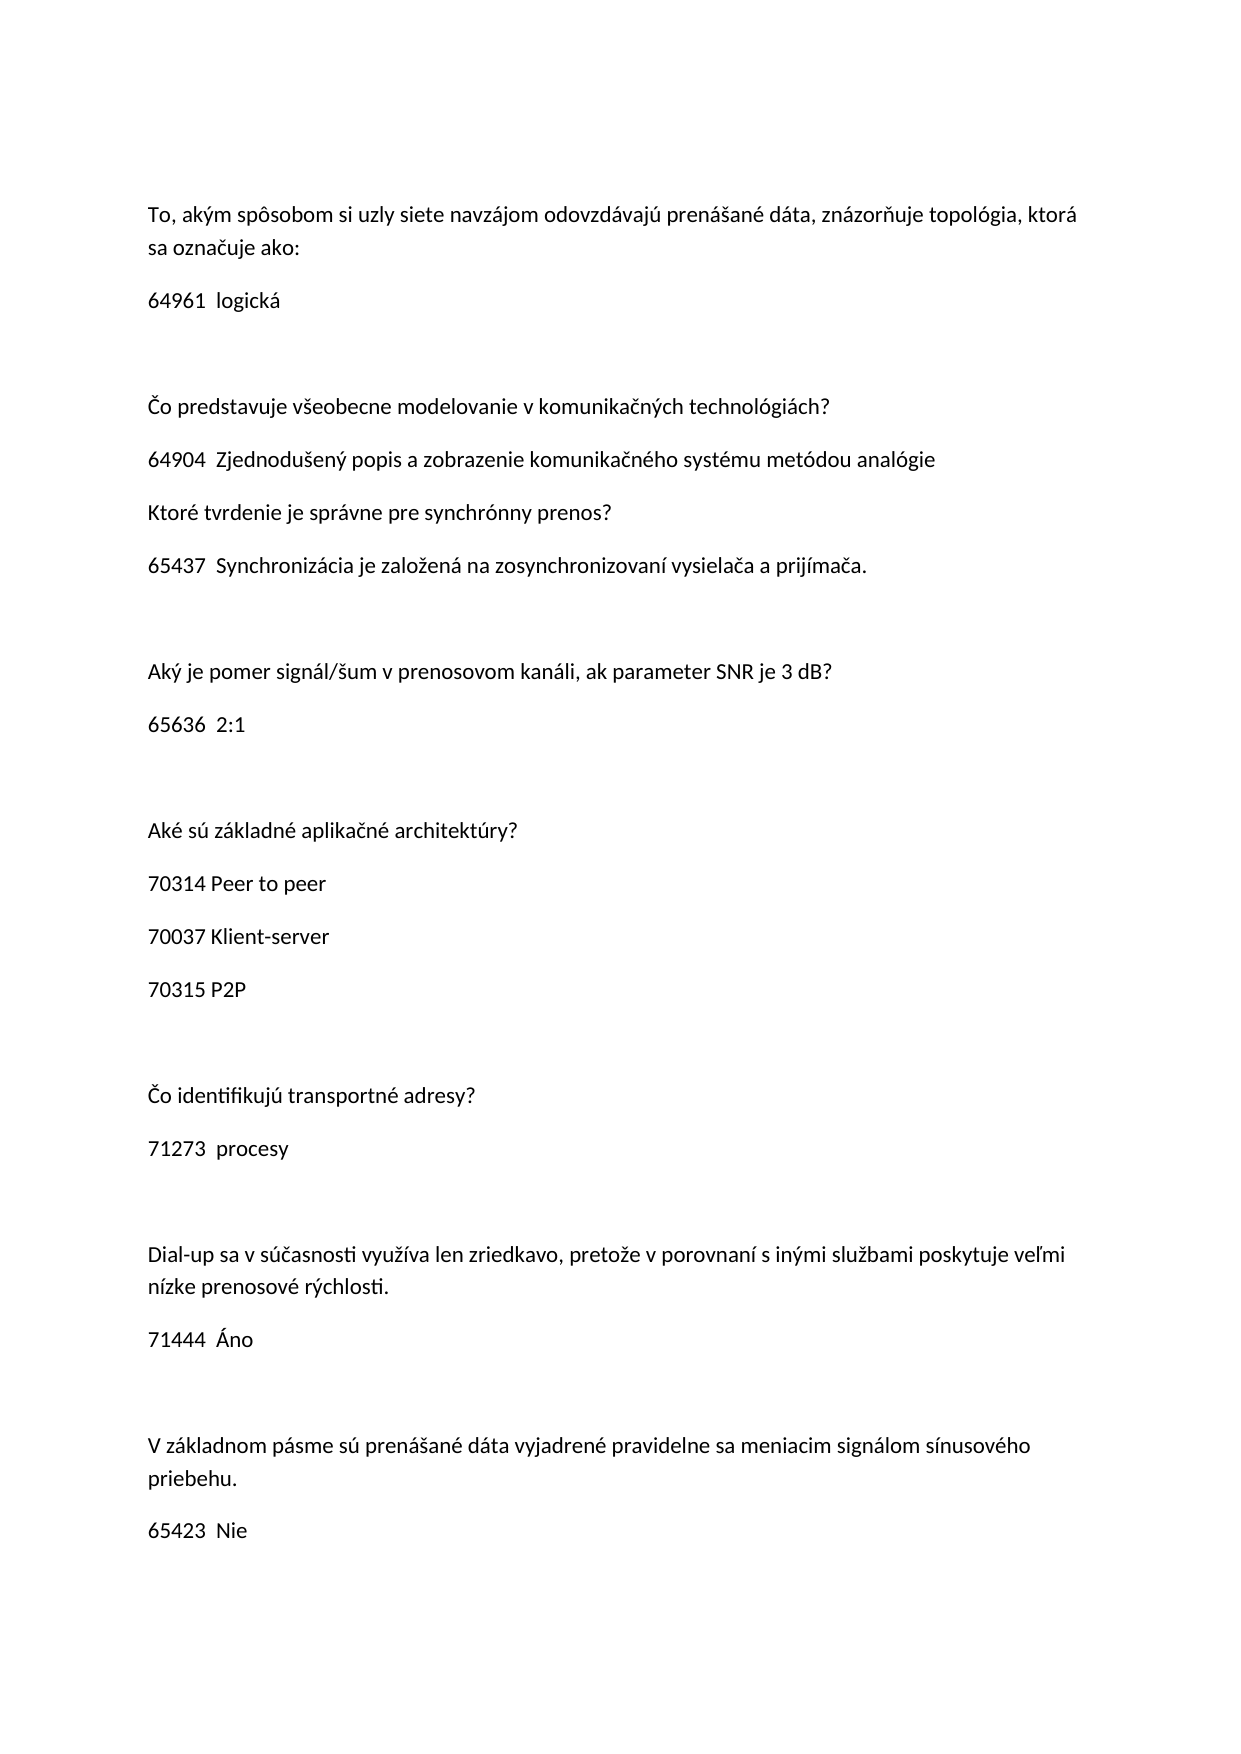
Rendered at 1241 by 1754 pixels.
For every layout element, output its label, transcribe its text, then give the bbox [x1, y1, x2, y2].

text Čo predstavuje všeobecne modelovanie v komunikačných technológiách? [148, 392, 1093, 420]
text Ktoré tvrdenie je správne pre synchrónny prenos? [148, 498, 1093, 526]
text Aké sú základné aplikačné architektúry? [148, 816, 1093, 844]
text 71273 procesy [148, 1134, 1093, 1162]
text 70314 Peer to peer [148, 869, 1093, 897]
text 70315 P2P [148, 975, 1093, 1003]
text 65423 Nie [148, 1517, 1093, 1545]
text Aký je pomer signál/šum v prenosovom kanáli, ak parameter SNR je 3 dB? [148, 657, 1093, 685]
text 65437 Synchronizácia je založená na zosynchronizovaní vysielača a prijímača. [148, 551, 1093, 579]
text Dial-up sa v súčasnosti využíva len zriedkavo, pretože v porovnaní s inými službami poskytuje veľmi nízke prenosové rýchlosti. [148, 1240, 1093, 1300]
text 70037 Klient-server [148, 922, 1093, 950]
text V základnom pásme sú prenášané dáta vyjadrené pravidelne sa meniacim signálom sínusového priebehu. [148, 1431, 1093, 1492]
text 64961 logická [148, 286, 1093, 314]
text 65636 2:1 [148, 710, 1093, 738]
text Čo identifikujú transportné adresy? [148, 1081, 1093, 1109]
text 64904 Zjednodušený popis a zobrazenie komunikačného systému metódou analógie [148, 445, 1093, 473]
text 71444 Áno [148, 1325, 1093, 1353]
text To, akým spôsobom si uzly siete navzájom odovzdávajú prenášané dáta, znázorňuje topológia, ktorá sa označuje ako: [148, 201, 1093, 261]
